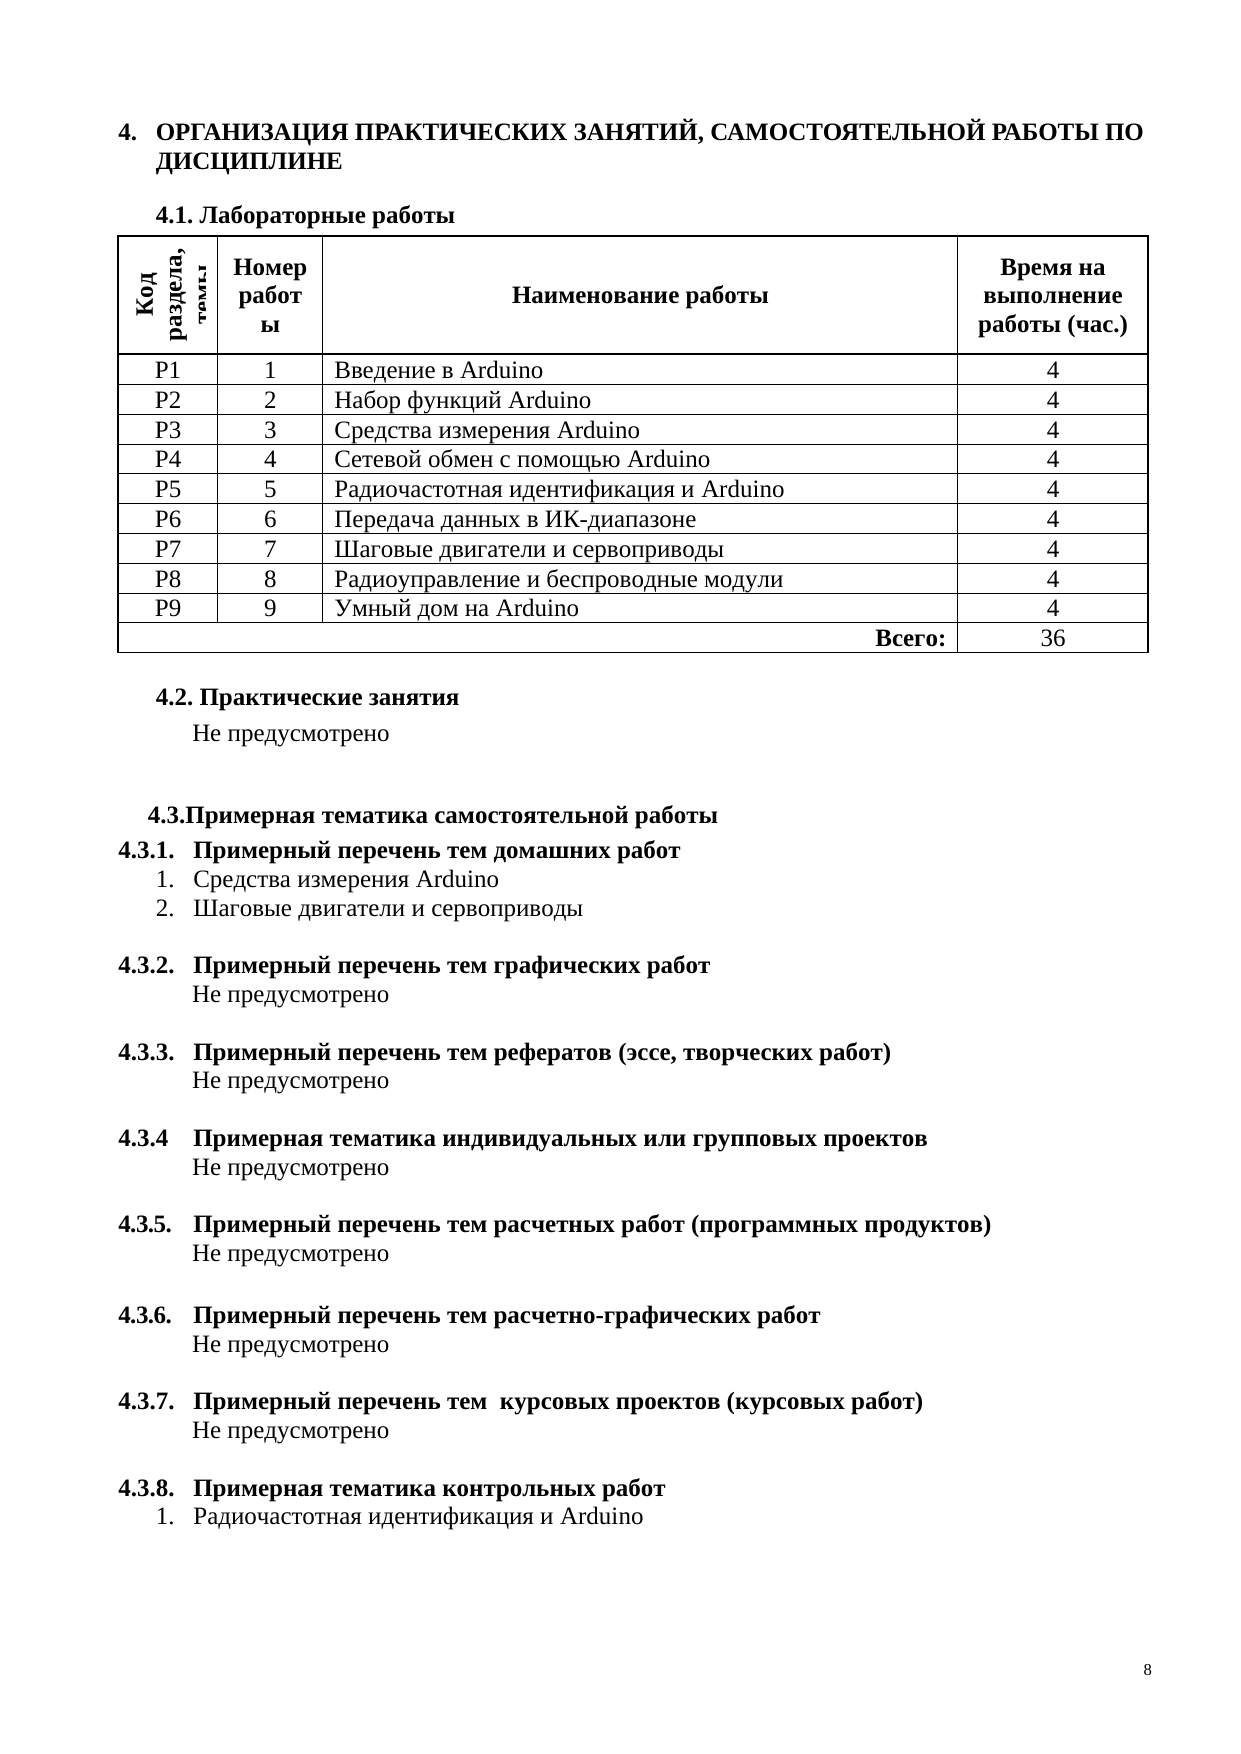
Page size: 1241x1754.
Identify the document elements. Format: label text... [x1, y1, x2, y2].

table_cell Р6 [119, 504, 217, 533]
subtitle Примерный перечень тем графических работ [118, 950, 1152, 979]
subtitle Примерный перечень тем домашних работ [118, 835, 1152, 864]
table_cell Радиоуправление и беспроводные модули [323, 564, 957, 592]
subtitle Не предусмотрено [192, 1415, 1152, 1444]
table_cell Средства измерения Arduino [323, 415, 957, 443]
table_header Код раздела, темы [119, 237, 217, 353]
table_cell 4 [958, 564, 1147, 592]
table_cell Умный дом на Arduino [323, 594, 957, 622]
table_cell 4 [218, 445, 322, 473]
table_cell Р2 [119, 385, 217, 414]
table_cell 6 [218, 504, 322, 533]
subtitle Примерный перечень тем расчетно-графических работ [118, 1300, 1152, 1329]
text 4.3.Примерная тематика самостоятельной работы [148, 800, 1152, 829]
list Средства измерения Arduino [156, 864, 1152, 893]
text 4.3.4 Примерная тематика индивидуальных или групповых проектов [118, 1123, 1152, 1152]
table_cell 1 [218, 355, 322, 384]
table_header Время на выполнение работы (час.) [958, 237, 1147, 353]
table_cell 4 [958, 504, 1147, 533]
subtitle Примерный перечень тем курсовых проектов (курсовых работ) [118, 1386, 1152, 1415]
subtitle Лабораторные работы [156, 200, 1152, 229]
table_cell Шаговые двигатели и сервоприводы [323, 534, 957, 563]
table_cell 8 [218, 564, 322, 592]
table_cell Введение в Arduino [323, 355, 957, 384]
subtitle Не предусмотрено [192, 1329, 1152, 1358]
table_cell Набор функций Arduino [323, 385, 957, 414]
table_cell Передача данных в ИК-диапазоне [323, 504, 957, 533]
subtitle Примерный перечень тем рефератов (эссе, творческих работ) [118, 1037, 1152, 1065]
table_cell 4 [958, 355, 1147, 384]
table_cell 4 [958, 385, 1147, 414]
subtitle Примерный перечень тем расчетных работ (программных продуктов) [118, 1209, 1152, 1238]
table_cell 4 [958, 415, 1147, 443]
table_cell 2 [218, 385, 322, 414]
table_cell Р8 [119, 564, 217, 592]
table_cell Р7 [119, 534, 217, 563]
table_cell 3 [218, 415, 322, 443]
subtitle Не предусмотрено [192, 1065, 1152, 1094]
table_cell 4 [958, 445, 1147, 473]
subtitle Не предусмотрено [192, 718, 1152, 747]
table_cell Р1 [119, 355, 217, 384]
subtitle Не предусмотрено [192, 1152, 1152, 1180]
list Шаговые двигатели и сервоприводы [156, 893, 1152, 922]
table_header Наименование работы [323, 237, 957, 353]
table_cell Сетевой обмен с помощью Arduino [323, 445, 957, 473]
table_cell 9 [218, 594, 322, 622]
table_cell 4 [958, 594, 1147, 622]
table_cell 7 [218, 534, 322, 563]
table_cell Радиочастотная идентификация и Arduino [323, 474, 957, 503]
subtitle Не предусмотрено [192, 979, 1152, 1008]
table_cell 4 [958, 474, 1147, 503]
table_cell 4 [958, 534, 1147, 563]
table_header Номер работы [218, 237, 322, 353]
table_cell Р5 [119, 474, 217, 503]
table_cell 5 [218, 474, 322, 503]
table_cell Всего: [119, 623, 957, 652]
table_cell Р4 [119, 445, 217, 473]
list Радиочастотная идентификация и Arduino [156, 1501, 1152, 1530]
subtitle Не предусмотрено [192, 1238, 1152, 1267]
table_cell Р3 [119, 415, 217, 443]
table_cell Р9 [119, 594, 217, 622]
table_cell 36 [958, 623, 1147, 652]
list Примерная тематика контрольных работ [118, 1473, 1152, 1501]
subtitle ОРГАНИЗАЦИЯ ПРАКТИЧЕСКИХ ЗАНЯТИЙ, САМОСТОЯТЕЛЬНОЙ РАБОТЫ ПО ДИСЦИПЛИНЕ [118, 117, 1152, 175]
subtitle Практические занятия [156, 678, 1152, 712]
